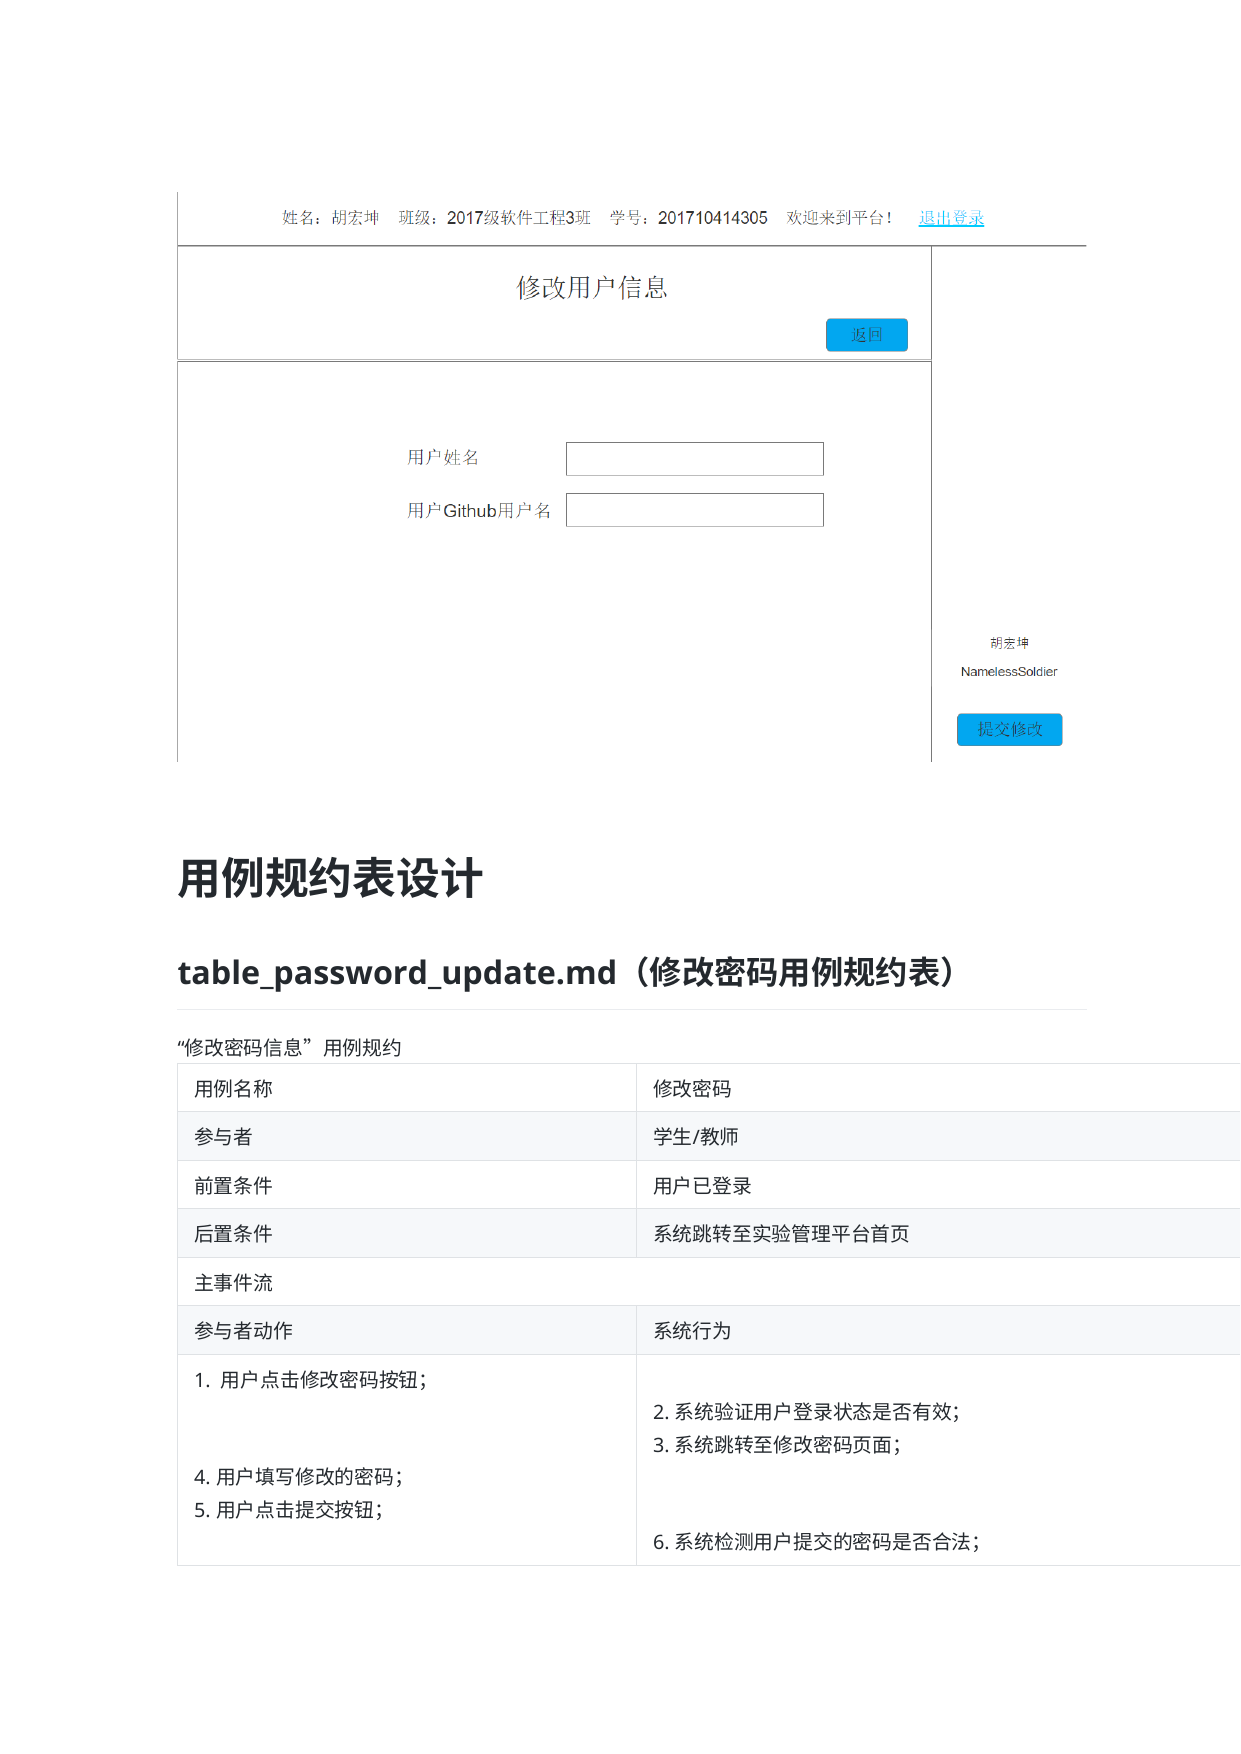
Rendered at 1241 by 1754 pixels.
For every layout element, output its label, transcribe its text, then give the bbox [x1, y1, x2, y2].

table_header 用例名称 [178, 1064, 636, 1111]
table_cell 后置条件 [178, 1209, 636, 1257]
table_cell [637, 1355, 1240, 1565]
table_cell 主事件流 [178, 1258, 1240, 1305]
subtitle table_password_update.md（修改密码用例规约表） [177, 938, 1087, 1009]
text “修改密码信息”用例规约 [177, 1030, 1087, 1063]
table_cell 用户已登录 [637, 1161, 1240, 1208]
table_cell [178, 1355, 636, 1565]
picture [177, 192, 1087, 762]
table_cell 系统跳转至实验管理平台首页 [637, 1209, 1240, 1257]
table_cell 参与者 [178, 1112, 636, 1160]
table_cell 学生/教师 [637, 1112, 1240, 1160]
subtitle 用例规约表设计 [177, 843, 1087, 908]
table_cell 前置条件 [178, 1161, 636, 1208]
table_cell 参与者动作 [178, 1306, 636, 1354]
table_header 修改密码 [637, 1064, 1240, 1111]
table_cell 系统行为 [637, 1306, 1240, 1354]
